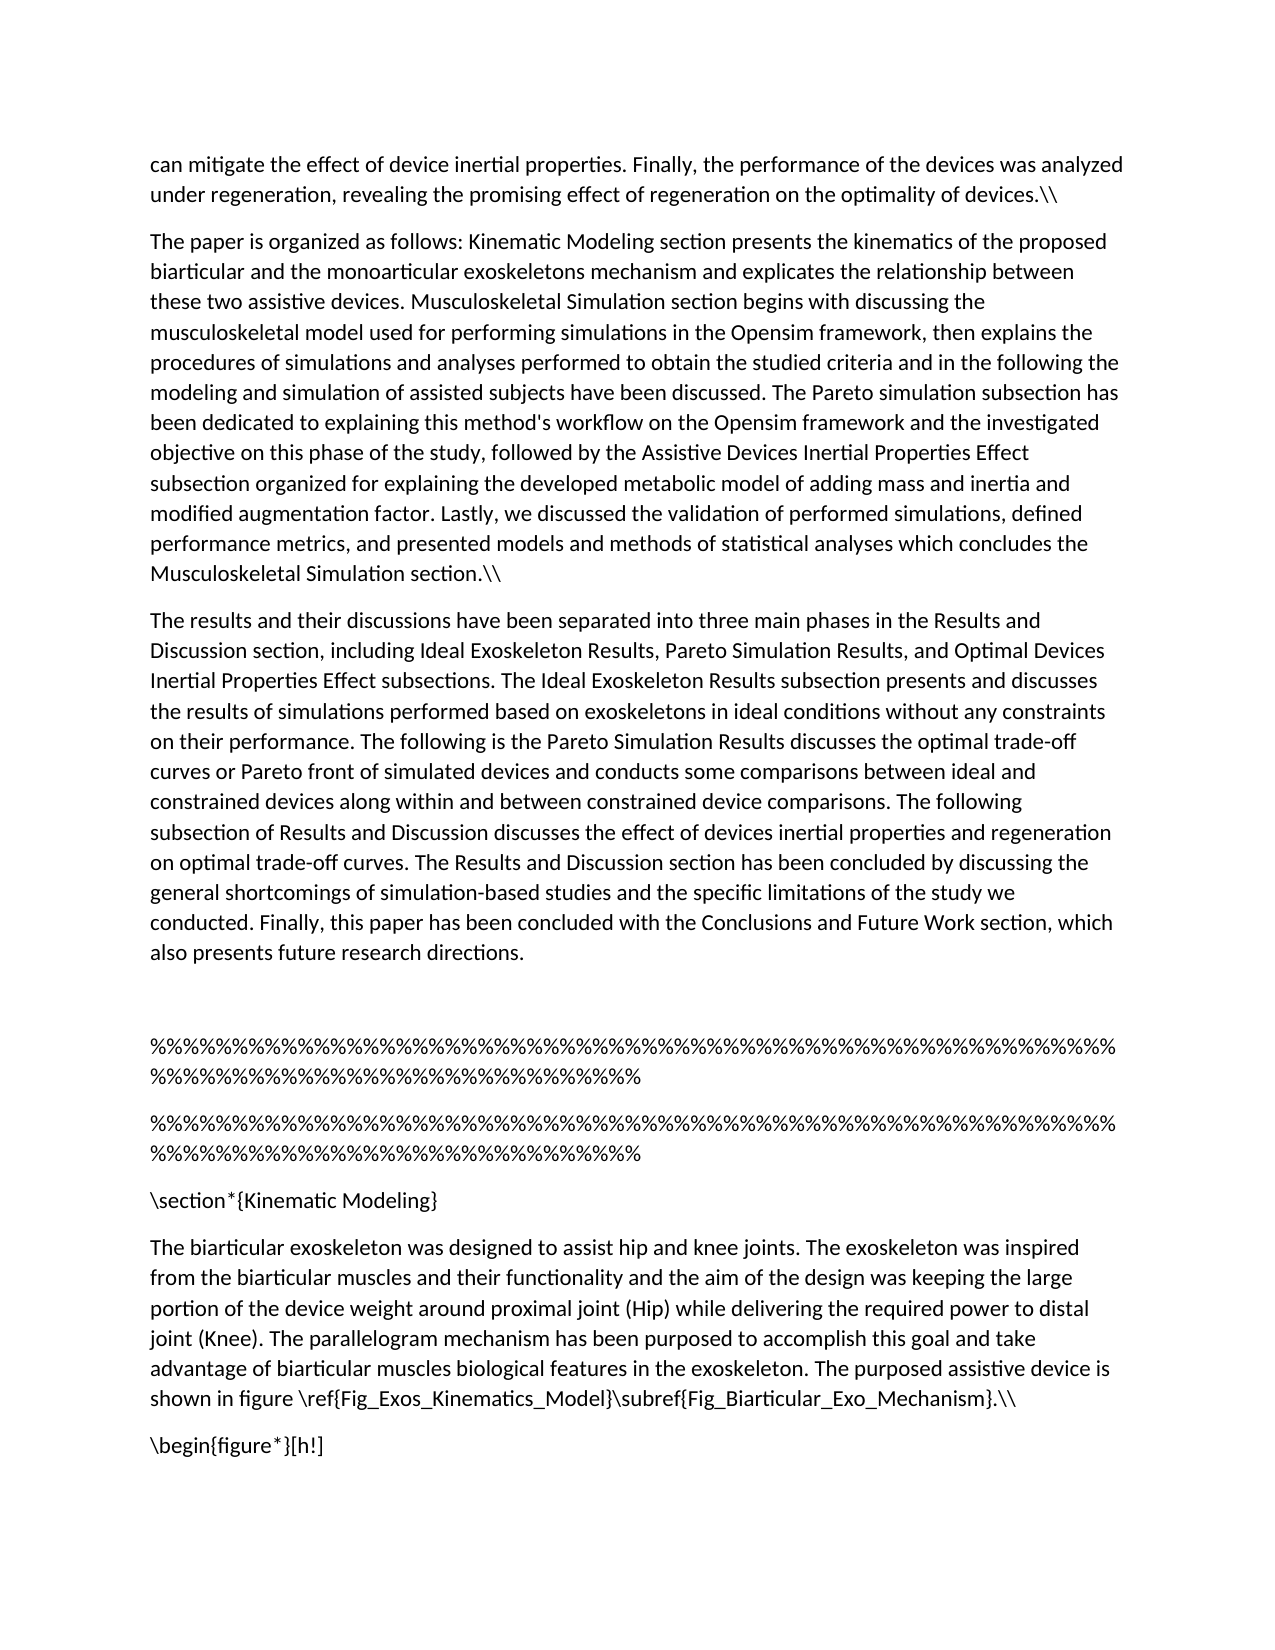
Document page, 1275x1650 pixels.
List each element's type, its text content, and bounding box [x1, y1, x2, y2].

text %%%%%%%%%%%%%%%%%%%%%%%%%%%%%%%%%%%%%%%%%%%%%%%%%%%%%%%%%%%%%%%%%%%%%%%%%%%%%%%%%%%%%%%%% [150, 1109, 1125, 1168]
text The paper is organized as follows: Kinematic Modeling section presents the kinematics of the proposed biarticular and the monoarticular exoskeletons mechanism and explicates the relationship between these two assistive devices. Musculoskeletal Simulation section begins with discussing the musculoskeletal model used for performing simulations in the Opensim framework, then explains the procedures of simulations and analyses performed to obtain the studied criteria and in the following the modeling and simulation of assisted subjects have been discussed. The Pareto simulation subsection has been dedicated to explaining this method's workflow on the Opensim framework and the investigated objective on this phase of the study, followed by the Assistive Devices Inertial Properties Effect subsection organized for explaining the developed metabolic model of adding mass and inertia and modified augmentation factor. Lastly, we discussed the validation of performed simulations, defined performance metrics, and presented models and methods of statistical analyses which concludes the Musculoskeletal Simulation section.\\ [150, 227, 1125, 587]
text The biarticular exoskeleton was designed to assist hip and knee joints. The exoskeleton was inspired from the biarticular muscles and their functionality and the aim of the design was keeping the large portion of the device weight around proximal joint (Hip) while delivering the required power to distal joint (Knee). The parallelogram mechanism has been purposed to accomplish this goal and take advantage of biarticular muscles biological features in the exoskeleton. The purposed assistive device is shown in figure \ref{Fig_Exos_Kinematics_Model}\subref{Fig_Biarticular_Exo_Mechanism}.\\ [150, 1233, 1125, 1412]
text %%%%%%%%%%%%%%%%%%%%%%%%%%%%%%%%%%%%%%%%%%%%%%%%%%%%%%%%%%%%%%%%%%%%%%%%%%%%%%%%%%%%%%%%% [150, 1032, 1125, 1091]
text The results and their discussions have been separated into three main phases in the Results and Discussion section, including Ideal Exoskeleton Results, Pareto Simulation Results, and Optimal Devices Inertial Properties Effect subsections. The Ideal Exoskeleton Results subsection presents and discusses the results of simulations performed based on exoskeletons in ideal conditions without any constraints on their performance. The following is the Pareto Simulation Results discusses the optimal trade-off curves or Pareto front of simulated devices and conducts some comparisons between ideal and constrained devices along within and between constrained device comparisons. The following subsection of Results and Discussion discusses the effect of devices inertial properties and regeneration on optimal trade-off curves. The Results and Discussion section has been concluded by discussing the general shortcomings of simulation-based studies and the specific limitations of the study we conducted. Finally, this paper has been concluded with the Conclusions and Future Work section, which also presents future research directions. [150, 606, 1125, 967]
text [150, 150, 1125, 208]
text \section*{Kinematic Modeling} [150, 1186, 1125, 1214]
text \begin{figure*}[h!] [150, 1431, 1125, 1459]
